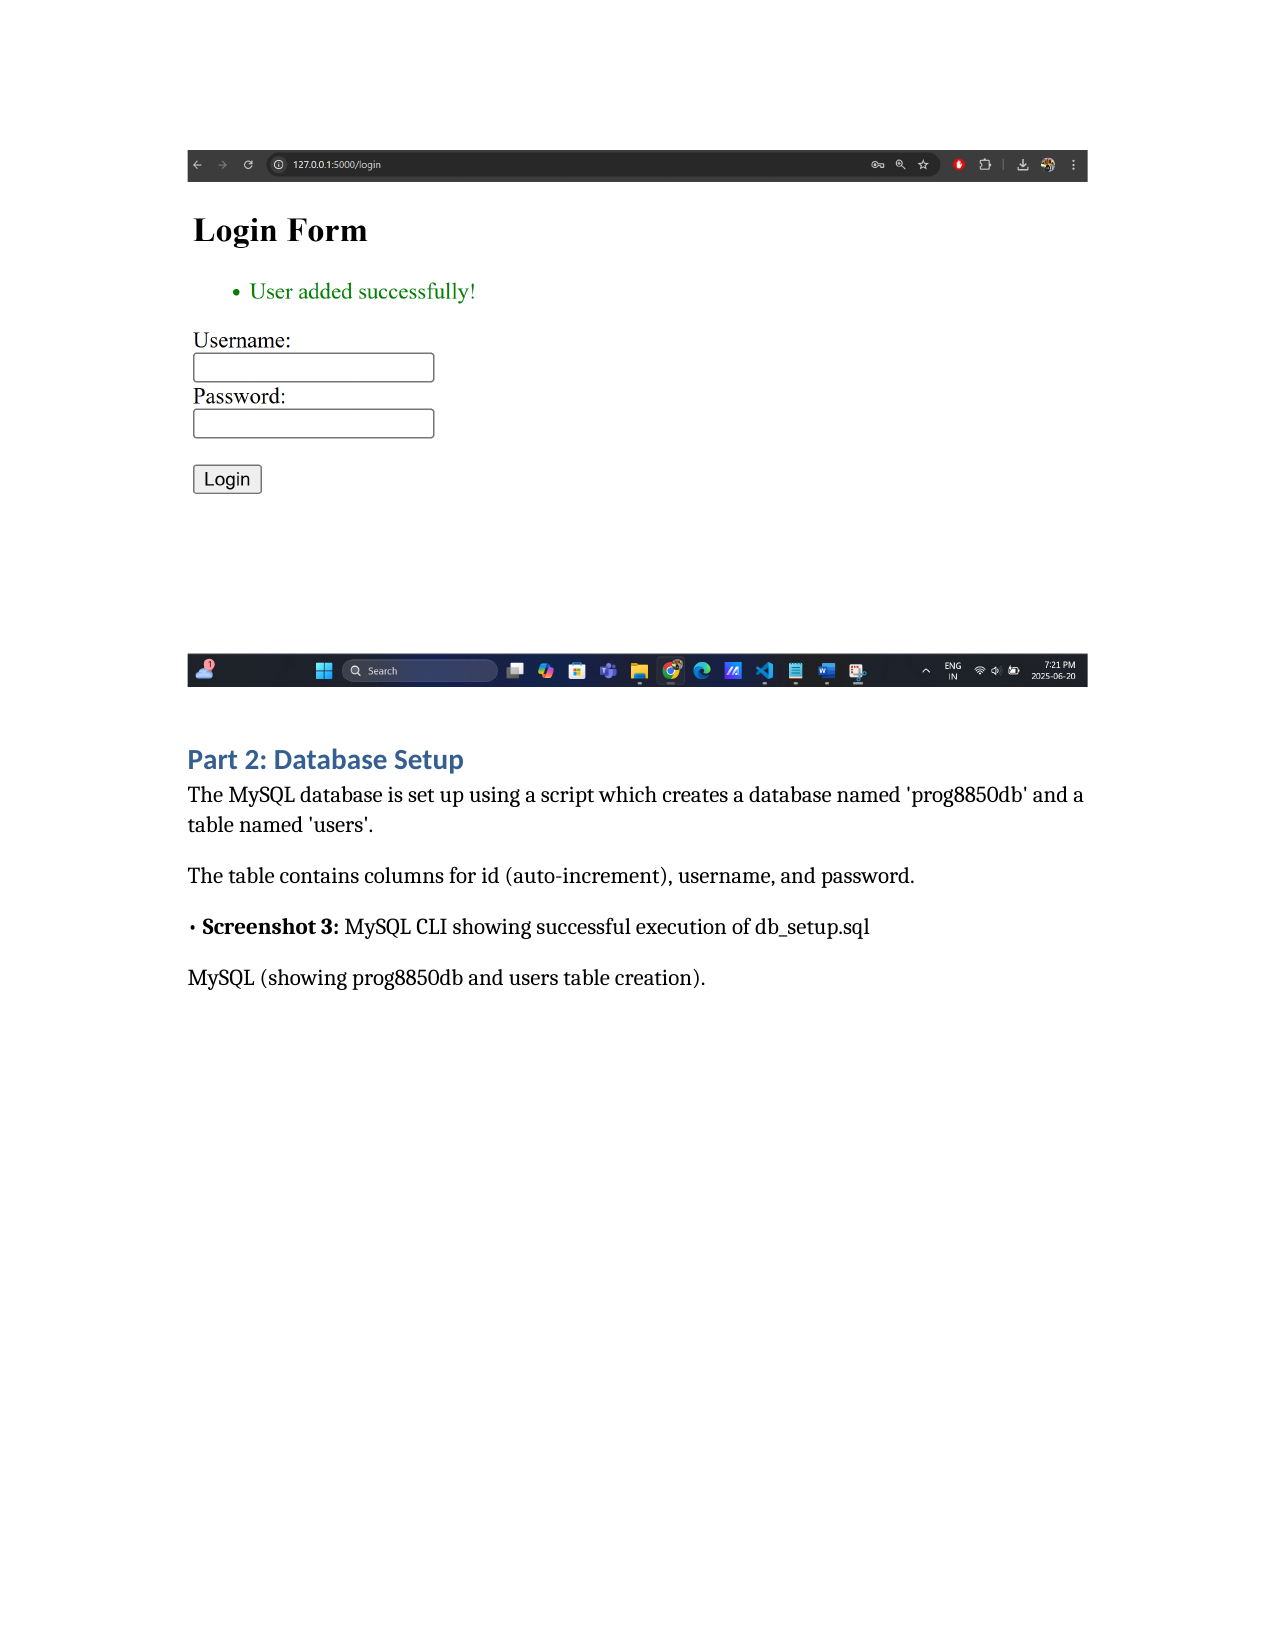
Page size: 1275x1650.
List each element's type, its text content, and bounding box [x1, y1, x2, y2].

text The MySQL database is set up using a script which creates a database named 'prog8850db' and a table named 'users'. [187, 782, 1087, 838]
text The table contains columns for id (auto-increment), username, and password. [187, 863, 1087, 889]
subtitle Part 2: Database Setup [187, 741, 1087, 776]
text • Screenshot 3: MySQL CLI showing successful execution of db_setup.sql [187, 914, 1087, 940]
picture [187, 150, 1088, 687]
text MySQL (showing prog8850db and users table creation). [187, 965, 1087, 991]
